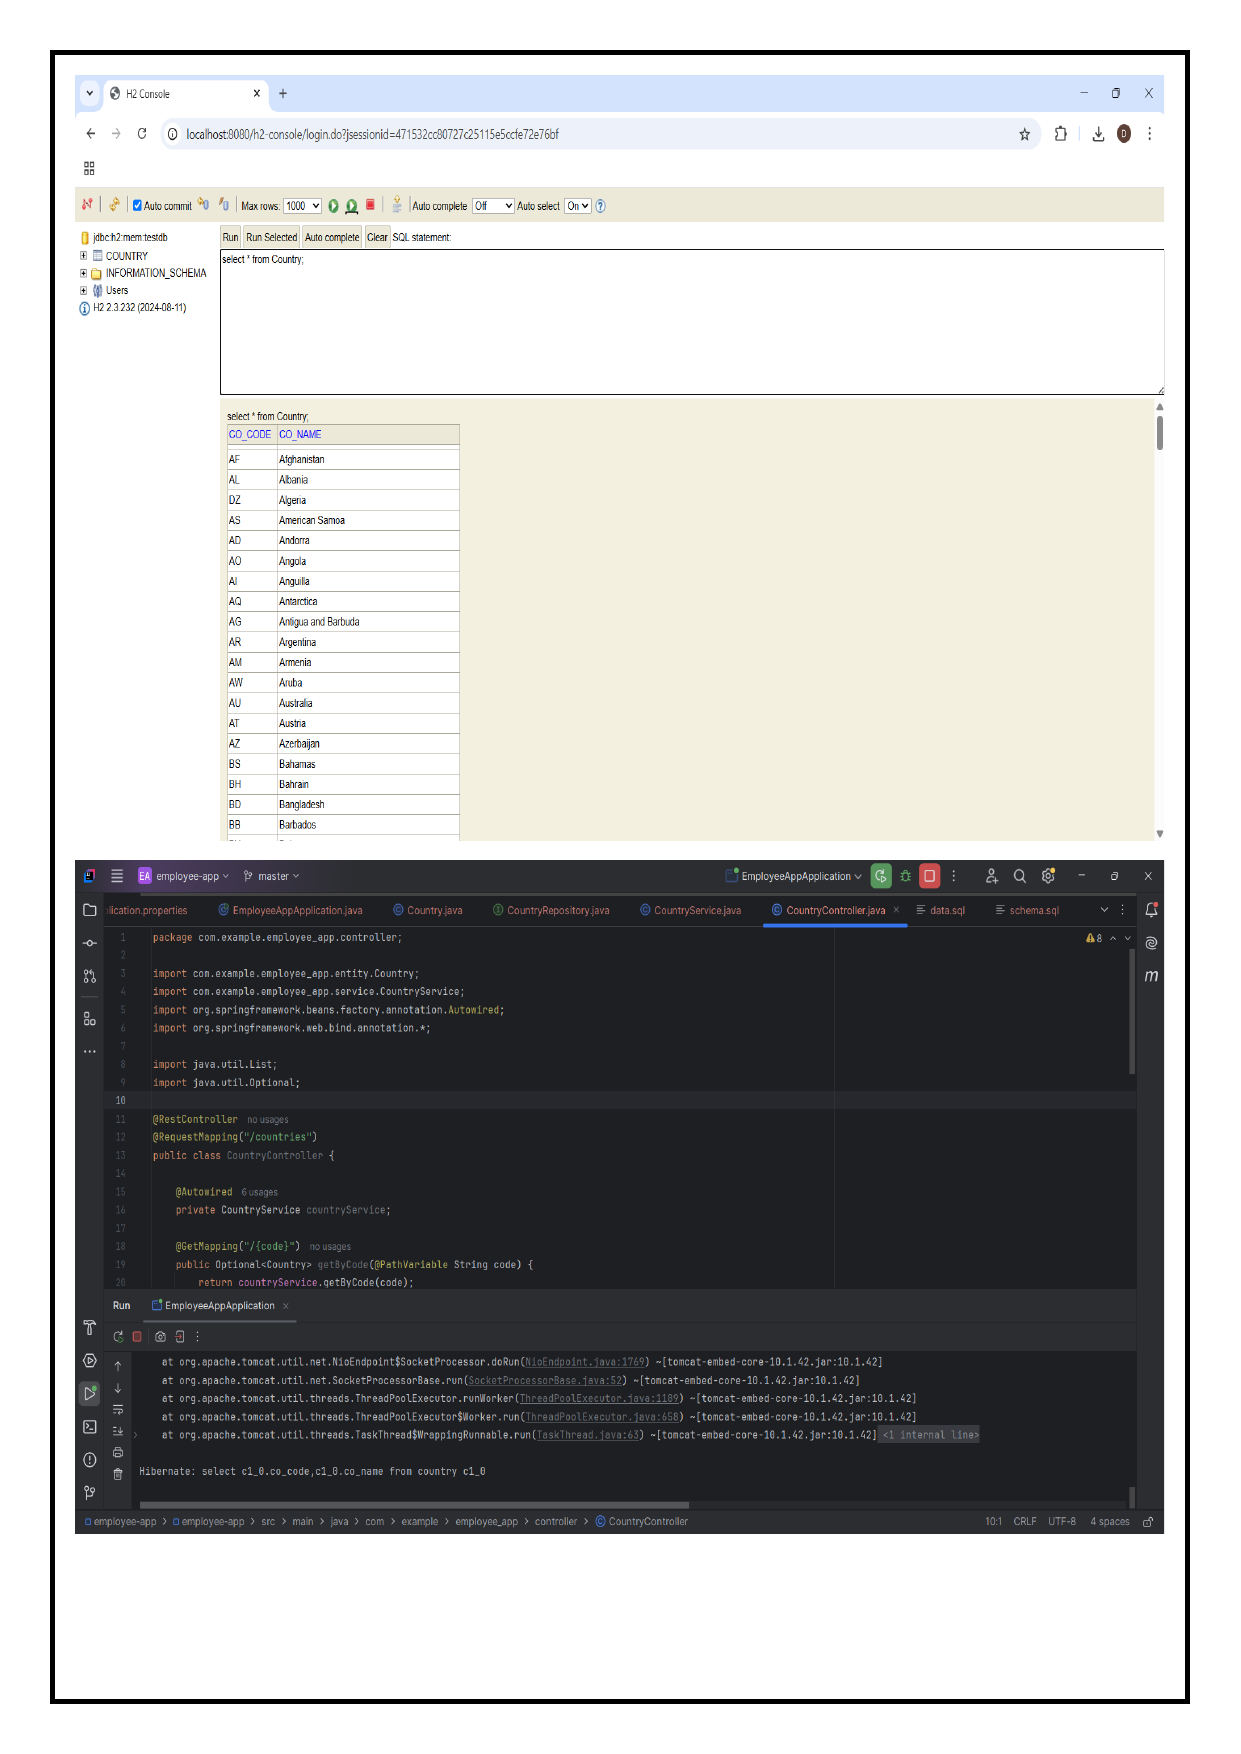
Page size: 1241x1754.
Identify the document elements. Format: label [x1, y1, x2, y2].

picture [75, 75, 1165, 841]
picture [75, 860, 1165, 1534]
